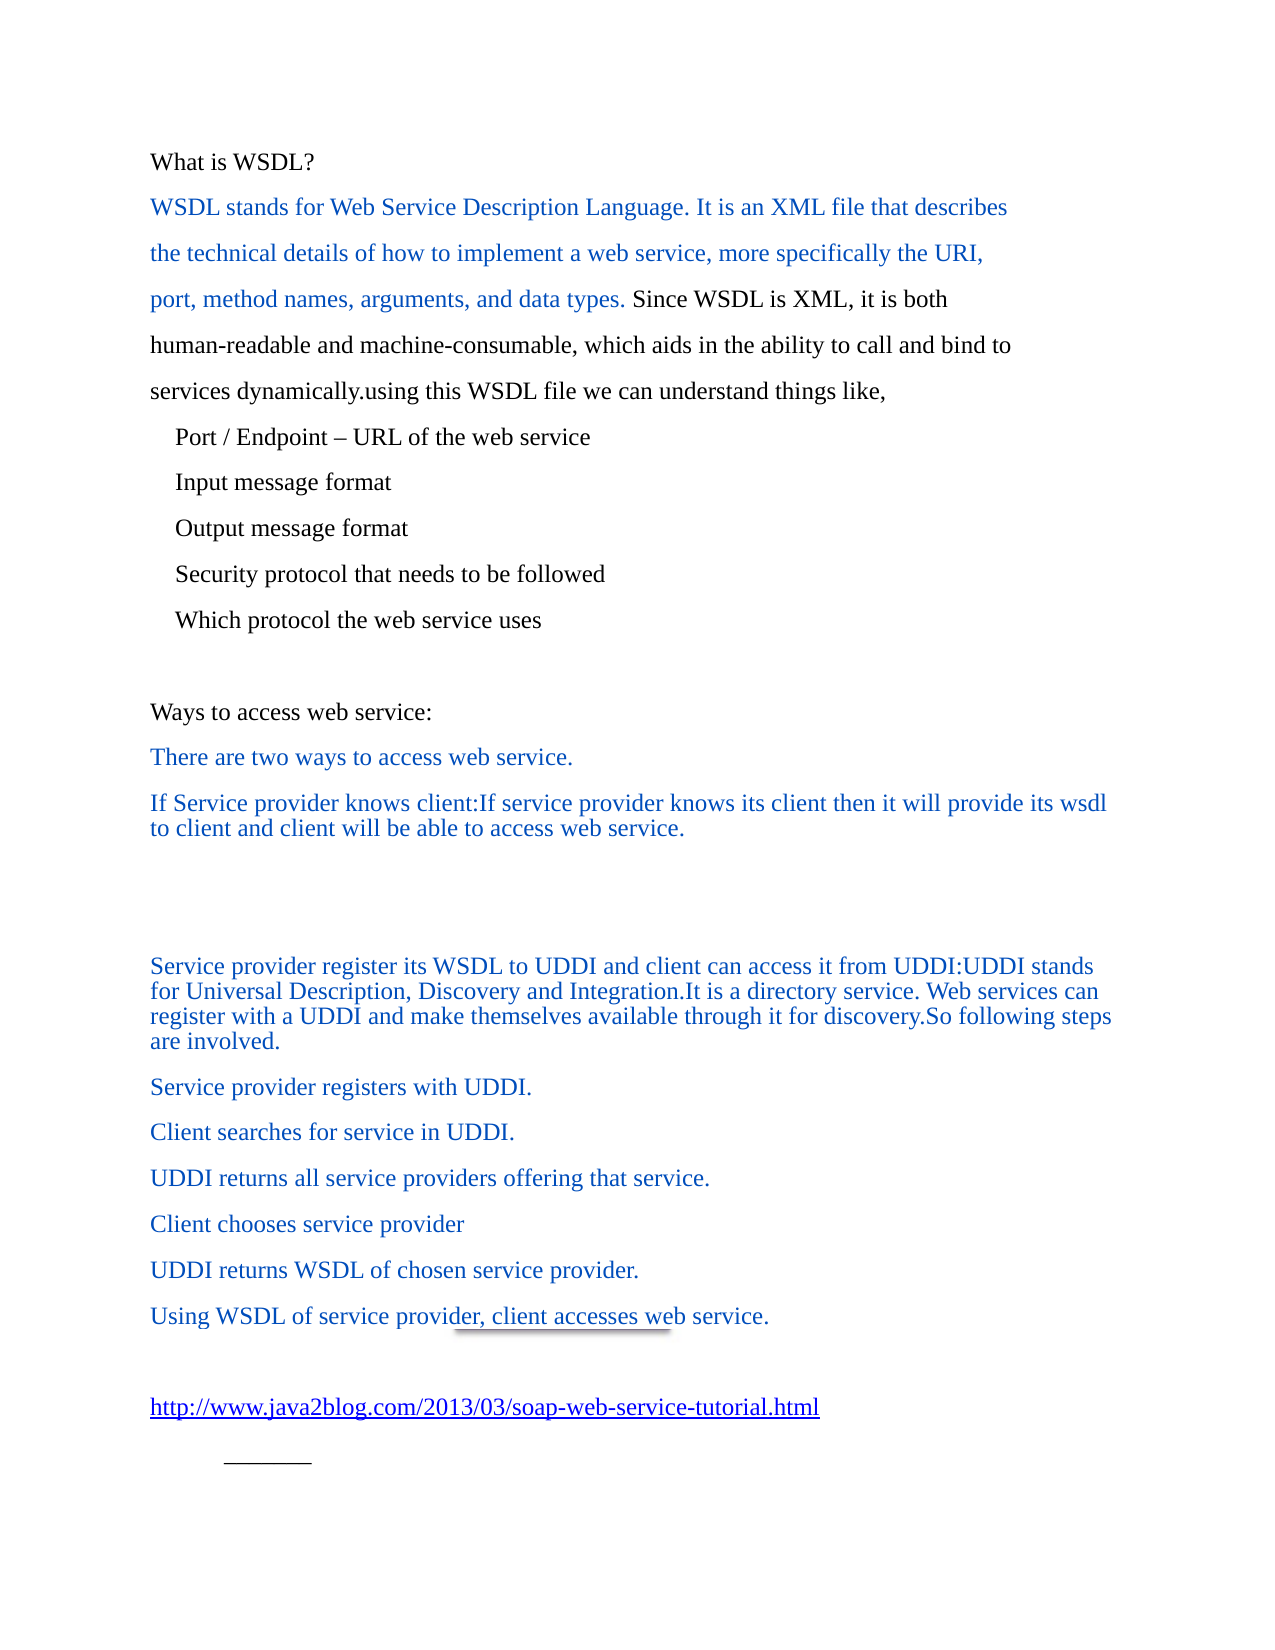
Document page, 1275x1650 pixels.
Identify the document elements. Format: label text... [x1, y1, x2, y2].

text UDDI returns all service providers offering that service. [150, 1167, 1125, 1192]
text Service provider register its WSDL to UDDI and client can access it from UDDI:UDDI stands for Universal Description, Discovery and Integration.It is a directory service. Web services can register with a UDDI and make themselves available through it for discovery.So following steps are involved. [150, 954, 1125, 1054]
text There are two ways to access web service. [150, 746, 1125, 771]
text If Service provider knows client:If service provider knows its client then it will provide its wsdl to client and client will be able to access web service. [150, 792, 1125, 842]
text the technical details of how to implement a web service, more specifically the URI, [150, 242, 1125, 267]
text _______ [150, 1442, 1125, 1467]
text Using WSDL of service provider, client accesses web service. [150, 1304, 1125, 1329]
text Port / Endpoint – URL of the web service [150, 425, 1125, 450]
text Client searches for service in UDDI. [150, 1121, 1125, 1146]
text UDDI returns WSDL of chosen service provider. [150, 1258, 1125, 1283]
text What is WSDL? [150, 150, 1125, 175]
text Service provider registers with UDDI. [150, 1075, 1125, 1100]
text Ways to access web service: [150, 700, 1125, 725]
text Input message format [150, 471, 1125, 496]
text Which protocol the web service uses [150, 608, 1125, 633]
text Client chooses service provider [150, 1212, 1125, 1237]
text Output message format [150, 517, 1125, 542]
text WSDL stands for Web Service Description Language. It is an XML file that describes [150, 196, 1125, 221]
text port, method names, arguments, and data types. Since WSDL is XML, it is both [150, 287, 1125, 312]
text human-readable and machine-consumable, which aids in the ability to call and bind to [150, 333, 1125, 358]
text services dynamically.using this WSDL file we can understand things like, [150, 379, 1125, 404]
text Security protocol that needs to be followed [150, 562, 1125, 587]
text http://www.java2blog.com/2013/03/soap-web-service-tutorial.html [150, 1396, 1125, 1421]
